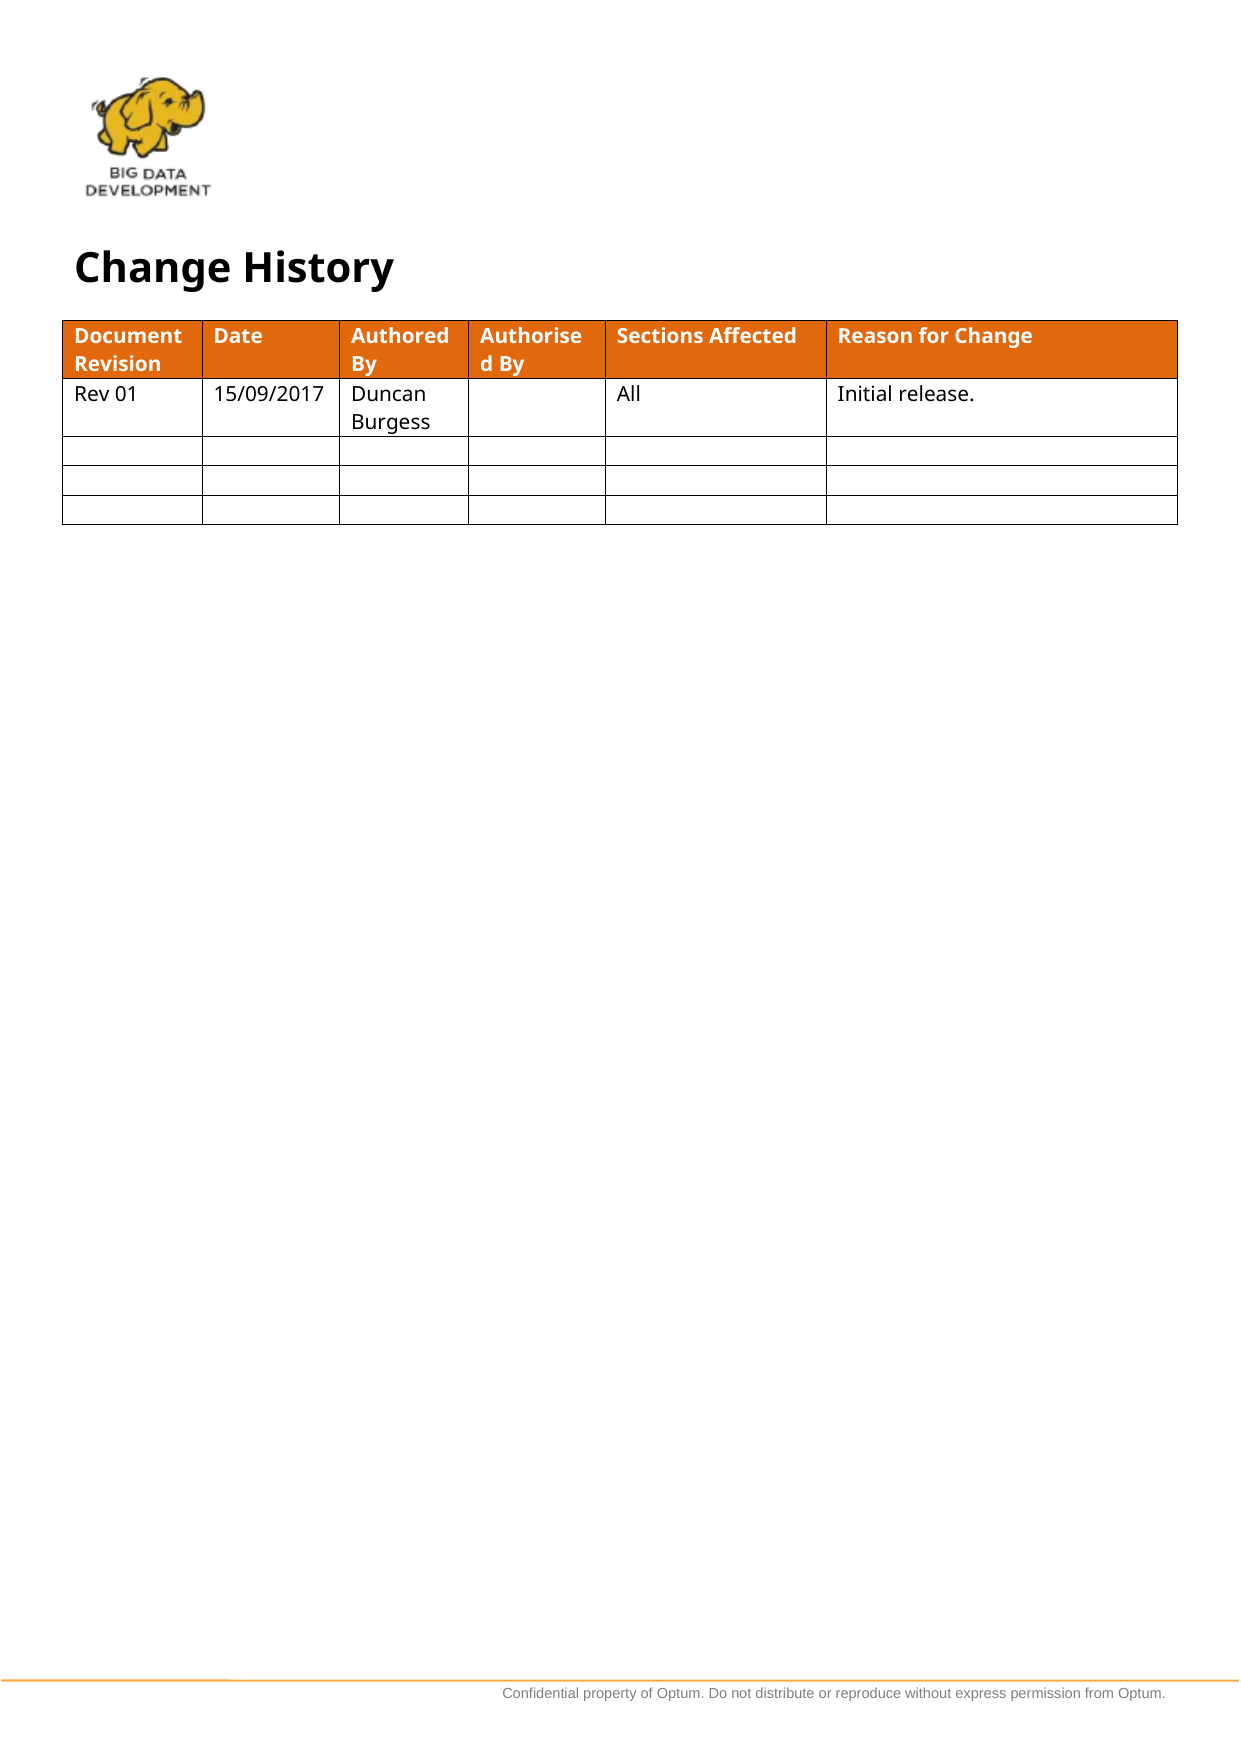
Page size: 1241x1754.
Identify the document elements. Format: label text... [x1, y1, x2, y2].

table_cell [469, 466, 605, 494]
table_cell [469, 379, 605, 436]
table_cell [606, 466, 826, 494]
table_cell [203, 496, 339, 524]
table_cell [827, 437, 1177, 465]
table_cell [827, 496, 1177, 524]
picture [73, 73, 218, 201]
table_cell [63, 496, 202, 524]
table_cell Rev 01 [63, 379, 202, 436]
table_cell Initial release. [827, 379, 1177, 436]
table_cell Duncan Burgess [340, 379, 468, 436]
table_cell [63, 466, 202, 494]
table_header Document Revision [63, 321, 202, 378]
table_cell [606, 437, 826, 465]
subtitle Change History [74, 238, 1166, 295]
table_cell [203, 437, 339, 465]
table_cell [606, 496, 826, 524]
table_header Reason for Change [827, 321, 1177, 378]
table_cell [63, 437, 202, 465]
table_cell 15/09/2017 [203, 379, 339, 436]
table_cell [203, 466, 339, 494]
table_header Authored By [340, 321, 468, 378]
table_cell [469, 496, 605, 524]
table_cell All [606, 379, 826, 436]
table_header Date [203, 321, 339, 378]
table_cell [469, 437, 605, 465]
table_header Authorised By [469, 321, 605, 378]
table_cell [340, 466, 468, 494]
table_cell [340, 496, 468, 524]
table_cell [827, 466, 1177, 494]
table_cell [340, 437, 468, 465]
table_header Sections Affected [606, 321, 826, 378]
